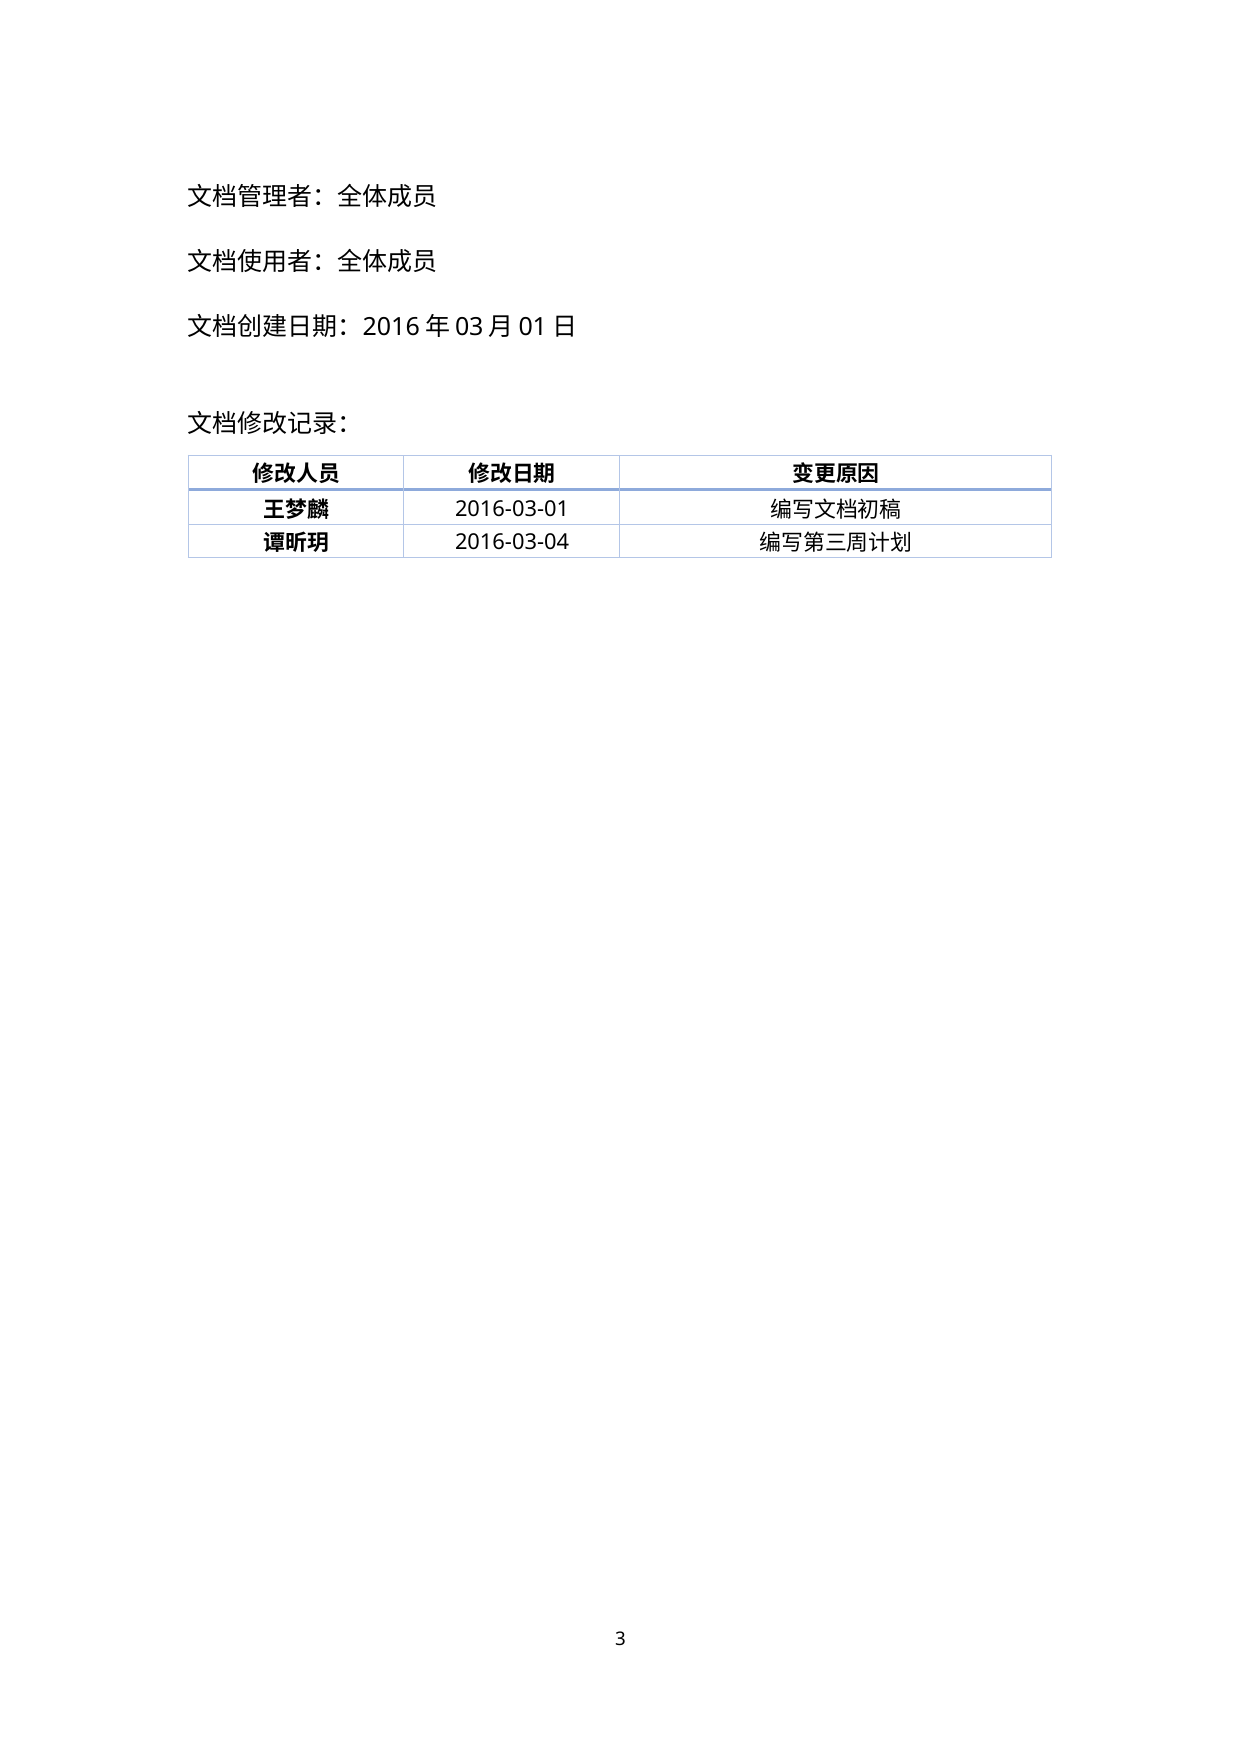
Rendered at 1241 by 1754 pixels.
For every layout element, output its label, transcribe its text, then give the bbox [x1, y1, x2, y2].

text 文档管理者：全体成员 [187, 162, 1053, 227]
table_cell 2016-03-04 [404, 525, 619, 557]
text 文档创建日期：2016年03月01日 [187, 292, 1053, 357]
table_cell 谭昕玥 [189, 525, 403, 557]
text 文档修改记录： [187, 389, 1053, 454]
table_cell 编写文档初稿 [620, 491, 1051, 524]
table_cell 编写第三周计划 [620, 525, 1051, 557]
table_header 修改人员 [189, 456, 403, 488]
table_cell 2016-03-01 [404, 491, 619, 524]
table_header 变更原因 [620, 456, 1051, 488]
text 文档使用者：全体成员 [187, 227, 1053, 292]
table_cell 王梦麟 [189, 491, 403, 524]
table_header 修改日期 [404, 456, 619, 488]
